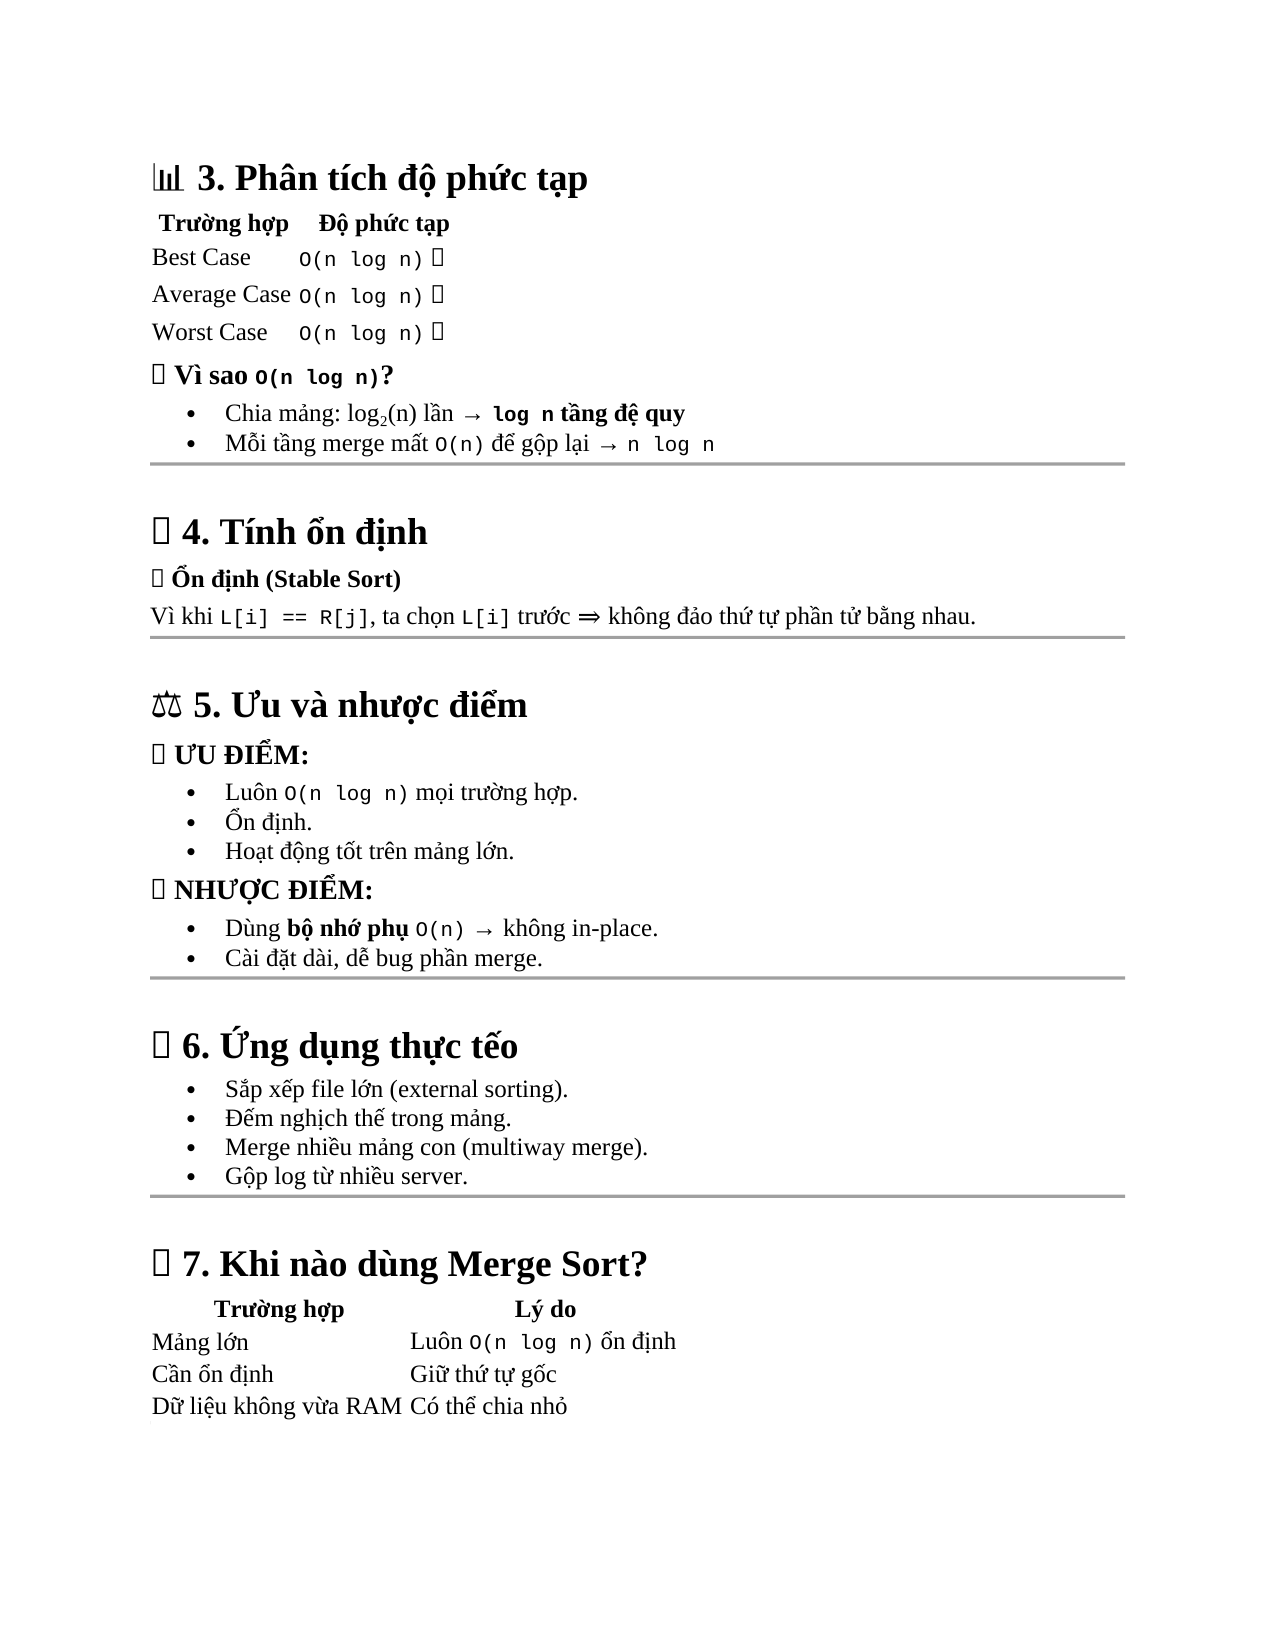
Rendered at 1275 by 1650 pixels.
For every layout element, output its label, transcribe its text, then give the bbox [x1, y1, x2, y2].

table_cell Cần ổn định [150, 1358, 408, 1389]
list Dùng bộ nhớ phụ O(n) → không in-place. [187, 913, 1125, 943]
table_header Lý do [409, 1293, 682, 1325]
table_cell Có thể chia nhỏ [409, 1389, 682, 1421]
list Merge nhiều mảng con (multiway merge). [187, 1132, 1125, 1161]
table_cell Worst Case [150, 313, 297, 349]
text 💼 6. Ứng dụng thực tếo [150, 1018, 1125, 1069]
list Chia mảng: log₂(n) lần → log n tầng đệ quy [187, 398, 1125, 428]
list Mỗi tầng merge mất O(n) để gộp lại → n log n [187, 428, 1125, 457]
list Ổn định. [187, 807, 1125, 836]
table_cell Dữ liệu không vừa RAM [150, 1389, 408, 1421]
table_header Độ phức tạp [297, 206, 471, 238]
list Gộp log từ nhiều server. [187, 1161, 1125, 1189]
table_cell O(n log n) ✅ [297, 275, 471, 312]
table_cell Average Case [150, 275, 297, 312]
text Vì khi L[i] == R[j], ta chọn L[i] trước ⇒ không đảo thứ tự phần tử bằng nhau. [150, 600, 1125, 631]
list Luôn O(n log n) mọi trường hợp. [187, 777, 1125, 807]
text ✅ 4. Tính ổn định [150, 504, 1125, 555]
list Cài đặt dài, dễ bug phần merge. [187, 943, 1125, 971]
text ✅ Ổn định (Stable Sort) [150, 561, 1125, 594]
list Hoạt động tốt trên mảng lớn. [187, 836, 1125, 864]
list Sắp xếp file lớn (external sorting). [187, 1074, 1125, 1103]
text 🔎 Vì sao O(n log n)? [150, 355, 1125, 393]
table_cell O(n log n) ✅ [297, 238, 471, 275]
table_header Trường hợp [150, 206, 297, 238]
text ✅ ƯU ĐIỂM: [150, 734, 1125, 772]
table_cell O(n log n) ✅ [297, 313, 471, 349]
text ⚖️ 5. Ưu và nhược điểm [150, 678, 1125, 729]
text ❌ NHƯỢC ĐIỂM: [150, 869, 1125, 908]
table_header Trường hợp [150, 1293, 408, 1325]
table_cell Giữ thứ tự gốc [409, 1358, 682, 1389]
list Đếm nghịch thế trong mảng. [187, 1103, 1125, 1132]
text 🧠 7. Khi nào dùng Merge Sort? [150, 1237, 1125, 1288]
table_cell Luôn O(n log n) ổn định [409, 1325, 682, 1357]
text 📊 3. Phân tích độ phức tạp [150, 150, 1125, 201]
table_cell Mảng lớn [150, 1325, 408, 1357]
table_cell Best Case [150, 238, 297, 275]
